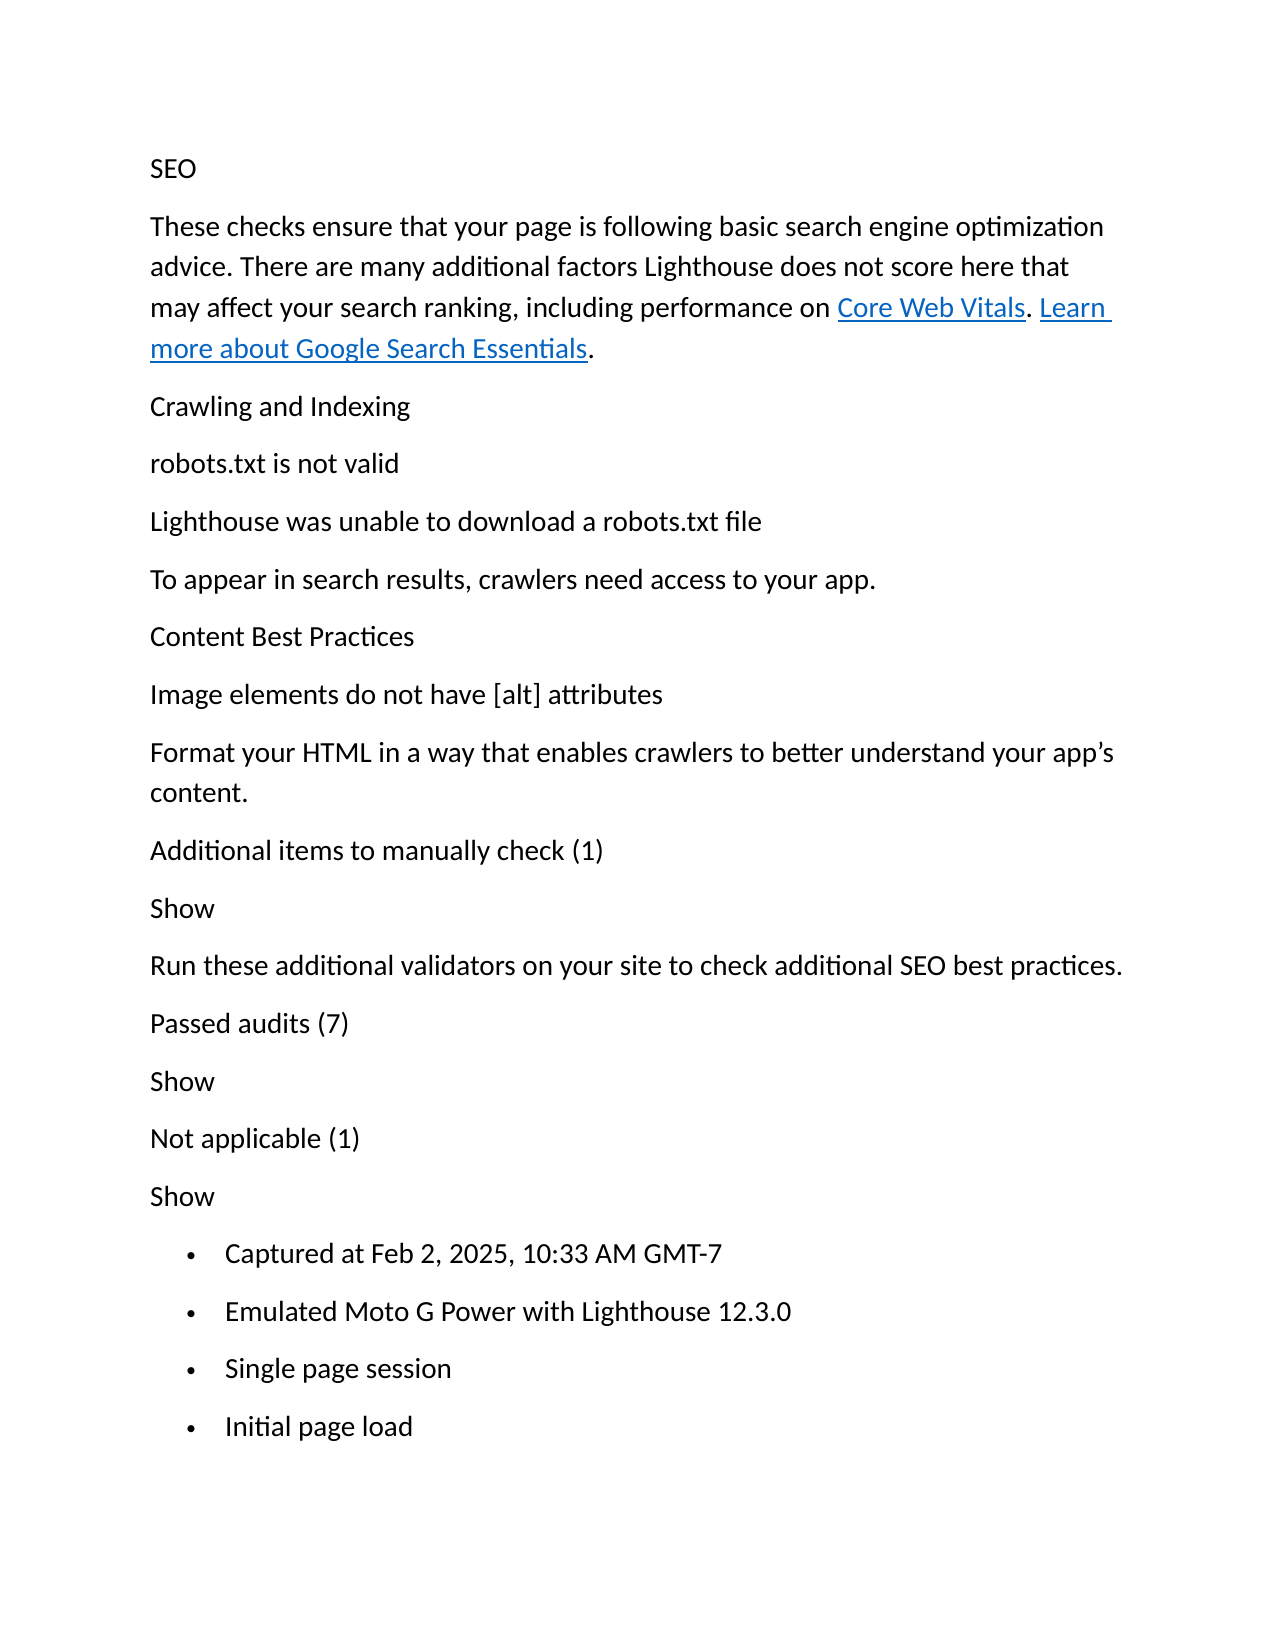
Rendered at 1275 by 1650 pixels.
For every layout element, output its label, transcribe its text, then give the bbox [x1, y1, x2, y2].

text Lighthouse was unable to download a robots.txt file [150, 503, 1125, 539]
text Crawling and Indexing [150, 388, 1125, 424]
text These checks ensure that your page is following basic search engine optimization advice. There are many additional factors Lighthouse does not score here that may affect your search ranking, including performance on Core Web Vitals. Learn more about Google Search Essentials. [150, 208, 1125, 366]
text To appear in search results, crawlers need access to your app. [150, 561, 1125, 596]
text Not applicable (1) [150, 1120, 1125, 1156]
text robots.txt is not valid [150, 446, 1125, 481]
list Initial page load [187, 1408, 1125, 1444]
text Run these additional validators on your site to check additional SEO best practices. [150, 947, 1125, 983]
text Show [150, 1178, 1125, 1213]
text Additional items to manually check (1) [150, 832, 1125, 868]
text SEO [150, 150, 1125, 186]
text Image elements do not have [alt] attributes [150, 676, 1125, 712]
text Show [150, 1063, 1125, 1098]
list Captured at Feb 2, 2025, 10:33 AM GMT-7 [187, 1235, 1125, 1271]
text Format your HTML in a way that enables crawlers to better understand your app’s content. [150, 734, 1125, 810]
text Content Best Practices [150, 618, 1125, 654]
list Single page session [187, 1351, 1125, 1386]
text Show [150, 890, 1125, 925]
list Emulated Moto G Power with Lighthouse 12.3.0 [187, 1293, 1125, 1329]
text Passed audits (7) [150, 1005, 1125, 1041]
